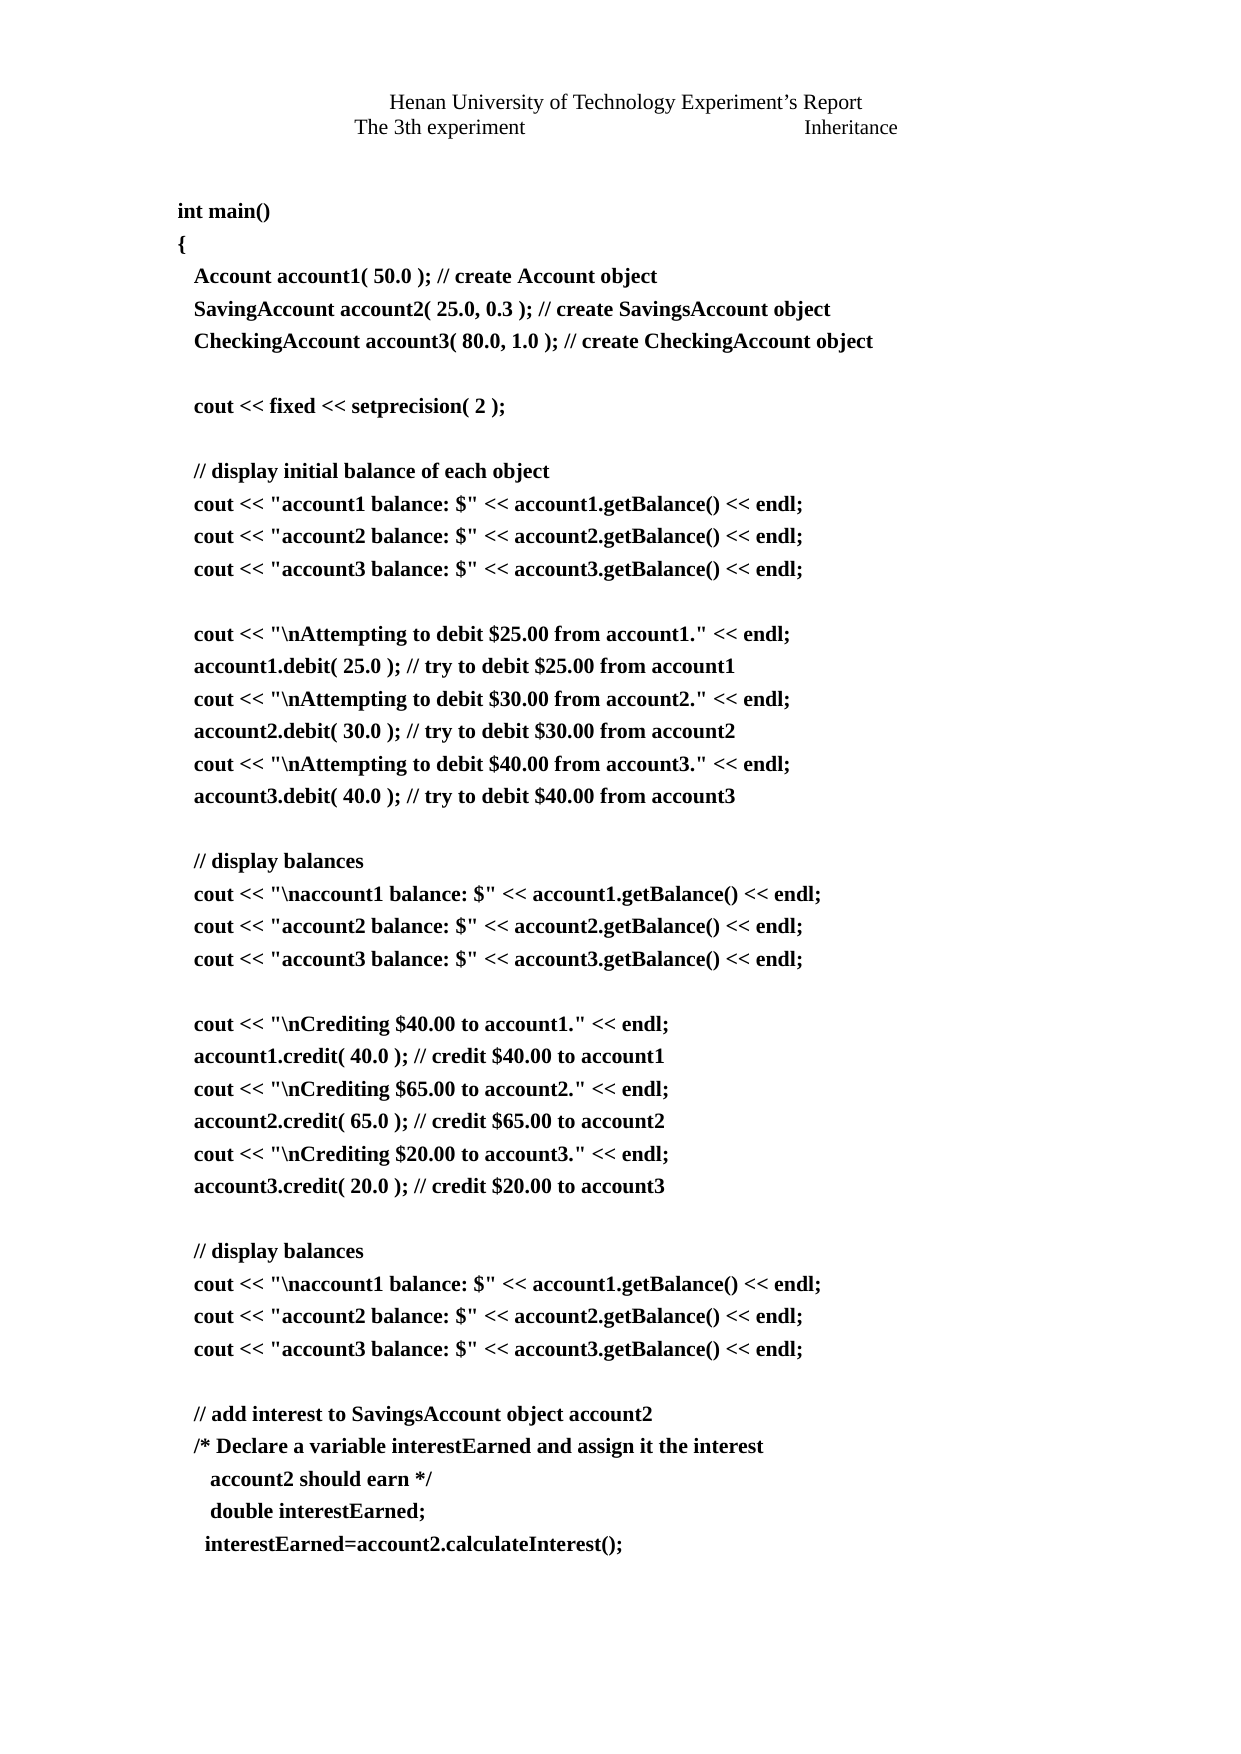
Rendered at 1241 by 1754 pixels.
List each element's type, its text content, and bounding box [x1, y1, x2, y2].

text cout << "account2 balance: $" << account2.getBalance() << endl; [177, 1299, 1075, 1332]
text cout << "account2 balance: $" << account2.getBalance() << endl; [177, 519, 1075, 552]
text Account account1( 50.0 ); // create Account object [177, 259, 1075, 292]
text // display balances [177, 844, 1075, 877]
text account3.debit( 40.0 ); // try to debit $40.00 from account3 [177, 779, 1075, 812]
text account1.debit( 25.0 ); // try to debit $25.00 from account1 [177, 649, 1075, 682]
text // add interest to SavingsAccount object account2 [177, 1397, 1075, 1429]
text cout << "account3 balance: $" << account3.getBalance() << endl; [177, 942, 1075, 974]
text int main() [177, 194, 1075, 227]
text cout << "\naccount1 balance: $" << account1.getBalance() << endl; [177, 877, 1075, 909]
text cout << fixed << setprecision( 2 ); [177, 389, 1075, 422]
text cout << "account3 balance: $" << account3.getBalance() << endl; [177, 552, 1075, 584]
text account3.credit( 20.0 ); // credit $20.00 to account3 [177, 1169, 1075, 1202]
text account2 should earn */ [177, 1462, 1075, 1494]
text // display initial balance of each object [177, 454, 1075, 487]
text account1.credit( 40.0 ); // credit $40.00 to account1 [177, 1039, 1075, 1072]
text cout << "account1 balance: $" << account1.getBalance() << endl; [177, 487, 1075, 519]
text // display balances [177, 1234, 1075, 1267]
text interestEarned=account2.calculateInterest(); [177, 1527, 1075, 1559]
text CheckingAccount account3( 80.0, 1.0 ); // create CheckingAccount object [177, 324, 1075, 357]
text cout << "\nAttempting to debit $40.00 from account3." << endl; [177, 747, 1075, 779]
text /* Declare a variable interestEarned and assign it the interest [177, 1429, 1075, 1462]
text cout << "\nCrediting $20.00 to account3." << endl; [177, 1137, 1075, 1169]
text cout << "\nAttempting to debit $25.00 from account1." << endl; [177, 617, 1075, 649]
text account2.credit( 65.0 ); // credit $65.00 to account2 [177, 1104, 1075, 1137]
text cout << "\nCrediting $40.00 to account1." << endl; [177, 1007, 1075, 1039]
text cout << "account2 balance: $" << account2.getBalance() << endl; [177, 909, 1075, 942]
text { [177, 227, 1075, 259]
text cout << "\naccount1 balance: $" << account1.getBalance() << endl; [177, 1267, 1075, 1299]
text cout << "\nAttempting to debit $30.00 from account2." << endl; [177, 682, 1075, 714]
text cout << "account3 balance: $" << account3.getBalance() << endl; [177, 1332, 1075, 1364]
text SavingAccount account2( 25.0, 0.3 ); // create SavingsAccount object [177, 292, 1075, 324]
text cout << "\nCrediting $65.00 to account2." << endl; [177, 1072, 1075, 1104]
text account2.debit( 30.0 ); // try to debit $30.00 from account2 [177, 714, 1075, 747]
text double interestEarned; [177, 1494, 1075, 1527]
